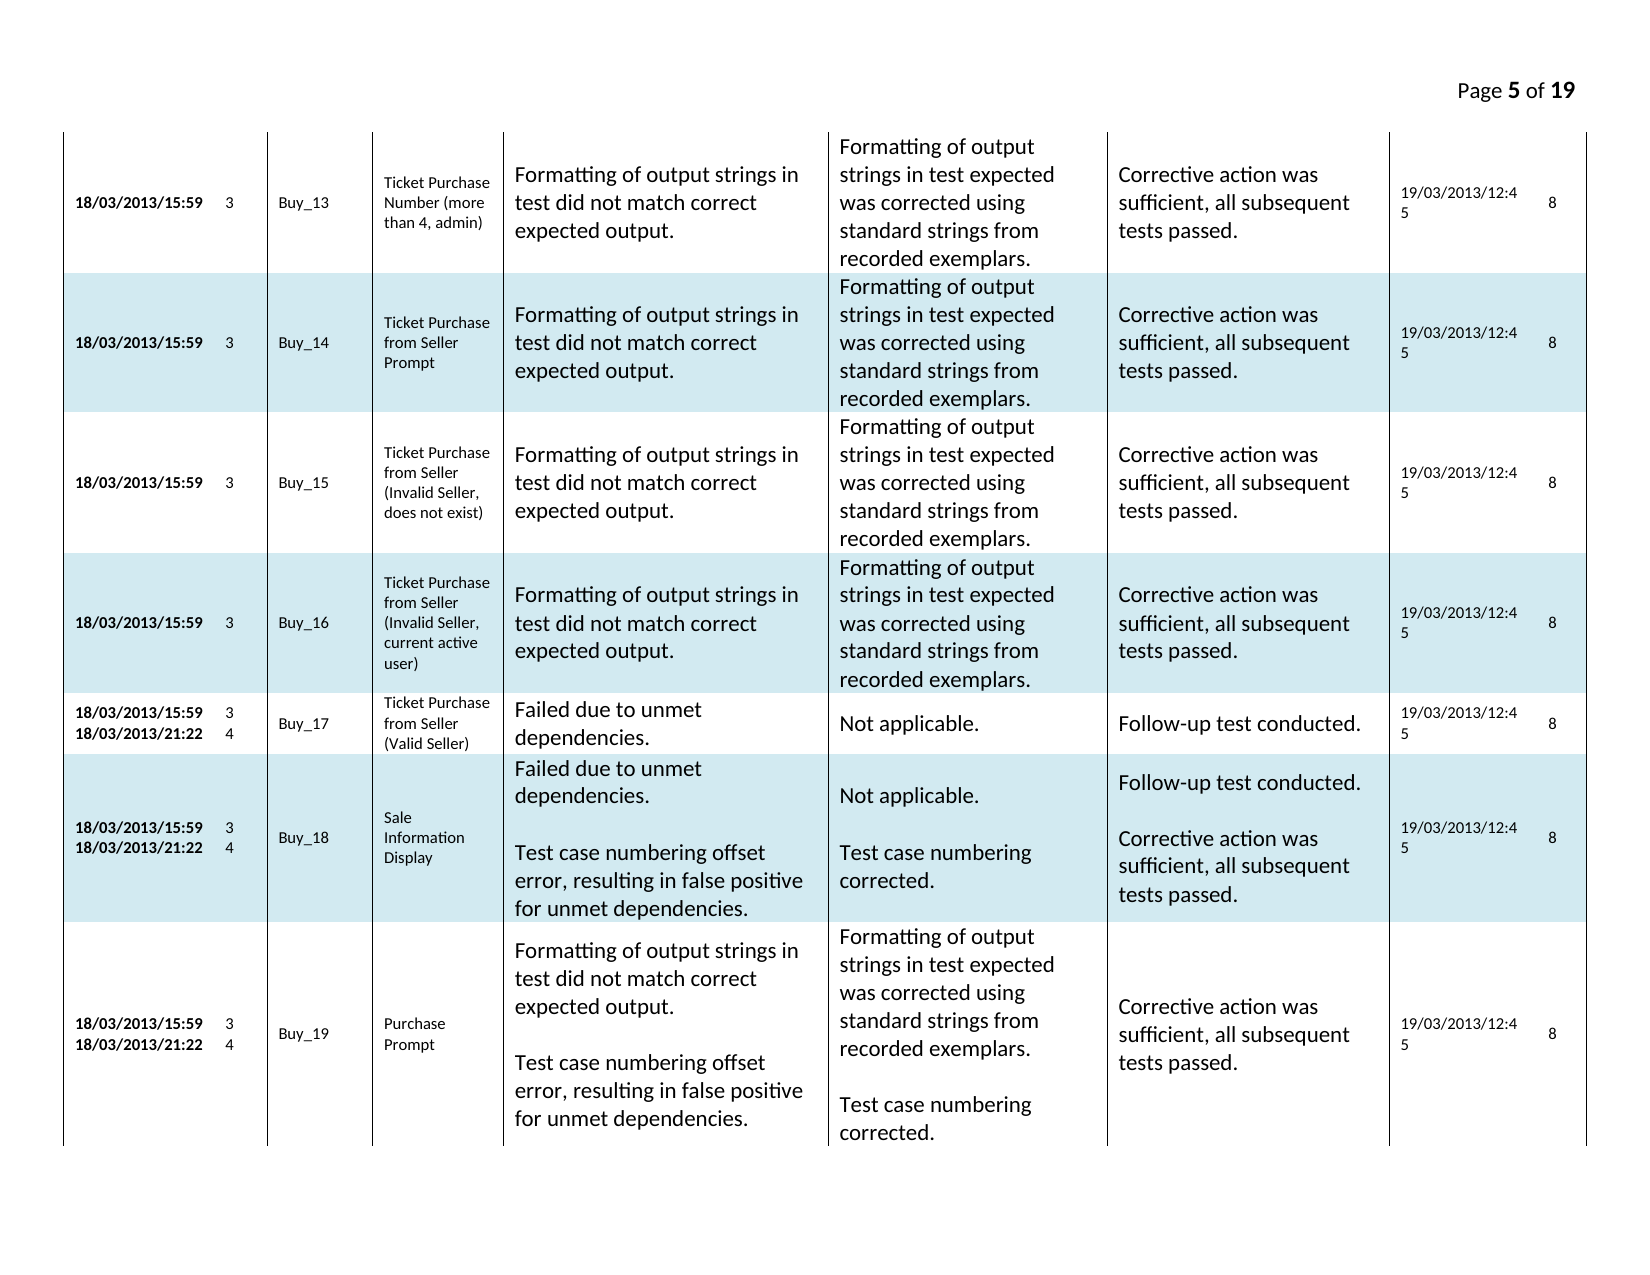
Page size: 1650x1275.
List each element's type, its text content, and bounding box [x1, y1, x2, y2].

table_cell 18/03/2013/15:59 [64, 273, 214, 412]
table_cell 18/03/2013/15:59 [64, 553, 214, 693]
table_cell Buy_14 [268, 273, 372, 412]
table_cell Not applicable. Test case numbering corrected. [829, 754, 1107, 922]
table_cell Buy_16 [268, 553, 372, 693]
table_cell 18/03/2013/15:59 [64, 412, 214, 553]
table_cell 19/03/2013/12:45 [1390, 693, 1537, 754]
table_cell Ticket Purchase from Seller (Invalid Seller, does not exist) [373, 412, 503, 553]
table_cell Ticket Purchase from Seller (Invalid Seller, current active user) [373, 553, 503, 693]
table_cell Corrective action was sufficient, all subsequent tests passed. [1108, 273, 1389, 412]
table_cell Buy_13 [268, 132, 372, 272]
table_cell 18/03/2013/15:59 [64, 132, 214, 272]
table_cell 19/03/2013/12:45 [1390, 273, 1537, 412]
table_cell 3 [214, 132, 267, 272]
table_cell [829, 132, 1107, 272]
table_cell Failed due to unmet dependencies. [504, 693, 828, 754]
table_cell Buy_17 [268, 693, 372, 754]
table_cell Formatting of output strings in test expected was corrected using standard strings from recorded exemplars. [829, 553, 1107, 693]
table_cell 3 4 [214, 693, 267, 754]
table_cell 19/03/2013/12:45 [1390, 754, 1537, 922]
table_cell Formatting of output strings in test expected was corrected using standard strings from recorded exemplars. [829, 273, 1107, 412]
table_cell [64, 922, 214, 1146]
table_cell 18/03/2013/15:59 18/03/2013/21:22 [64, 693, 214, 754]
table_cell Failed due to unmet dependencies. Test case numbering offset error, resulting in false positive for unmet dependencies. [504, 754, 828, 922]
table_cell Formatting of output strings in test did not match correct expected output. [504, 412, 828, 553]
table_cell 18/03/2013/15:59 18/03/2013/21:22 [64, 754, 214, 922]
table_cell Formatting of output strings in test expected was corrected using standard strings from recorded exemplars. [829, 412, 1107, 553]
table_cell 3 4 [214, 922, 267, 1146]
table_cell 3 4 [214, 754, 267, 922]
table_cell 8 [1537, 922, 1586, 1146]
table_cell 3 [214, 553, 267, 693]
table_cell Ticket Purchase from Seller Prompt [373, 273, 503, 412]
table_cell 19/03/2013/12:45 [1390, 412, 1537, 553]
table_cell Corrective action was sufficient, all subsequent tests passed. [1108, 922, 1389, 1146]
table_cell Follow-up test conducted. [1108, 693, 1389, 754]
table_cell Buy_15 [268, 412, 372, 553]
table_cell Corrective action was sufficient, all subsequent tests passed. [1108, 553, 1389, 693]
table_cell 8 [1537, 412, 1586, 553]
table_cell Formatting of output strings in test did not match correct expected output. Test case numbering offset error, resulting in false positive for unmet dependencies. [504, 922, 828, 1146]
table_cell Buy_19 [268, 922, 372, 1146]
table_cell Buy_18 [268, 754, 372, 922]
table_cell 8 [1537, 553, 1586, 693]
table_cell Formatting of output strings in test expected was corrected using standard strings from recorded exemplars. Test case numbering corrected. [829, 922, 1107, 1146]
table_cell 8 [1537, 132, 1586, 272]
table_cell 8 [1537, 693, 1586, 754]
table_cell 3 [214, 273, 267, 412]
table_cell 19/03/2013/12:45 [1390, 922, 1537, 1146]
table_cell Purchase Prompt [373, 922, 503, 1146]
table_cell 3 [214, 412, 267, 553]
table_cell Formatting of output strings in test did not match correct expected output. [504, 273, 828, 412]
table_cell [1108, 132, 1389, 272]
table_cell Ticket Purchase Number (more than 4, admin) [373, 132, 503, 272]
table_cell Not applicable. [829, 693, 1107, 754]
table_cell 19/03/2013/12:45 [1390, 553, 1537, 693]
table_cell Ticket Purchase from Seller (Valid Seller) [373, 693, 503, 754]
table_cell Sale Information Display [373, 754, 503, 922]
table_cell Formatting of output strings in test did not match correct expected output. [504, 553, 828, 693]
table_cell 8 [1537, 273, 1586, 412]
table_cell Follow-up test conducted. Corrective action was sufficient, all subsequent tests passed. [1108, 754, 1389, 922]
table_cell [504, 132, 828, 272]
table_cell 19/03/2013/12:45 [1390, 132, 1537, 272]
table_cell Corrective action was sufficient, all subsequent tests passed. [1108, 412, 1389, 553]
table_cell 8 [1537, 754, 1586, 922]
